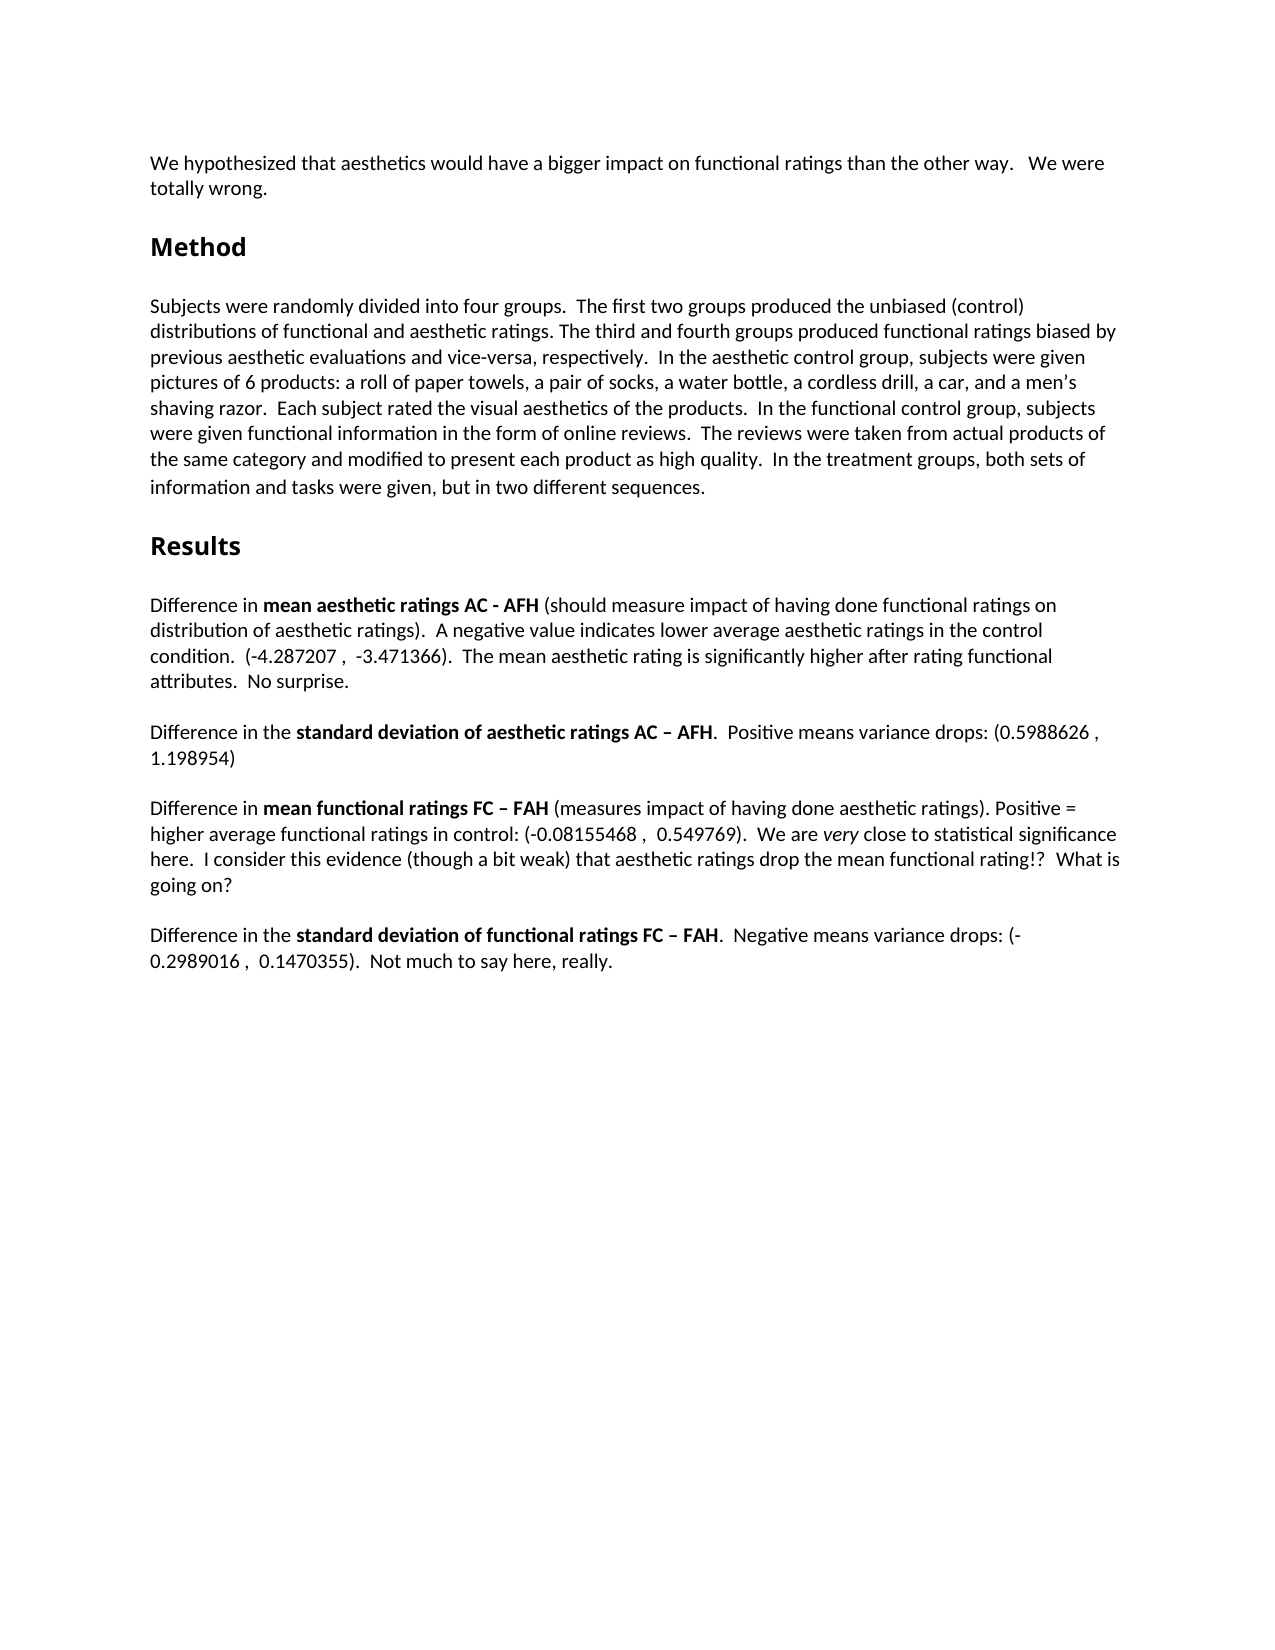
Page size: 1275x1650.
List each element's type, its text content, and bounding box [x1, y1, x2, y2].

text Subjects were randomly divided into four groups. The first two groups produced the unbiased (control) distributions of functional and aesthetic ratings. The third and fourth groups produced functional ratings biased by previous aesthetic evaluations and vice-versa, respectively. In the aesthetic control group, subjects were given pictures of 6 products: a roll of paper towels, a pair of socks, a water bottle, a cordless drill, a car, and a men’s shaving razor. Each subject rated the visual aesthetics of the products. In the functional control group, subjects were given functional information in the form of online reviews. The reviews were taken from actual products of the same category and modified to present each product as high quality. In the treatment groups, both sets of information and tasks were given, but in two different sequences. [150, 293, 1125, 500]
text Difference in mean aesthetic ratings AC - AFH (should measure impact of having done functional ratings on distribution of aesthetic ratings). A negative value indicates lower average aesthetic ratings in the control condition. (-4.287207 , -3.471366). The mean aesthetic rating is significantly higher after rating functional attributes. No surprise. [150, 592, 1125, 694]
text Results [150, 529, 1125, 563]
text Difference in mean functional ratings FC – FAH (measures impact of having done aesthetic ratings). Positive = higher average functional ratings in control: (-0.08155468 , 0.549769). We are very close to statistical significance here. I consider this evidence (though a bit weak) that aesthetic ratings drop the mean functional rating!? What is going on? [150, 796, 1125, 897]
text We hypothesized that aesthetics would have a bigger impact on functional ratings than the other way. We were totally wrong. [150, 150, 1125, 201]
text Difference in the standard deviation of aesthetic ratings AC – AFH. Positive means variance drops: (0.5988626 , 1.198954) [150, 719, 1125, 770]
text Method [150, 230, 1125, 264]
text Difference in the standard deviation of functional ratings FC – FAH. Negative means variance drops: (-0.2989016 , 0.1470355). Not much to say here, really. [150, 923, 1125, 973]
